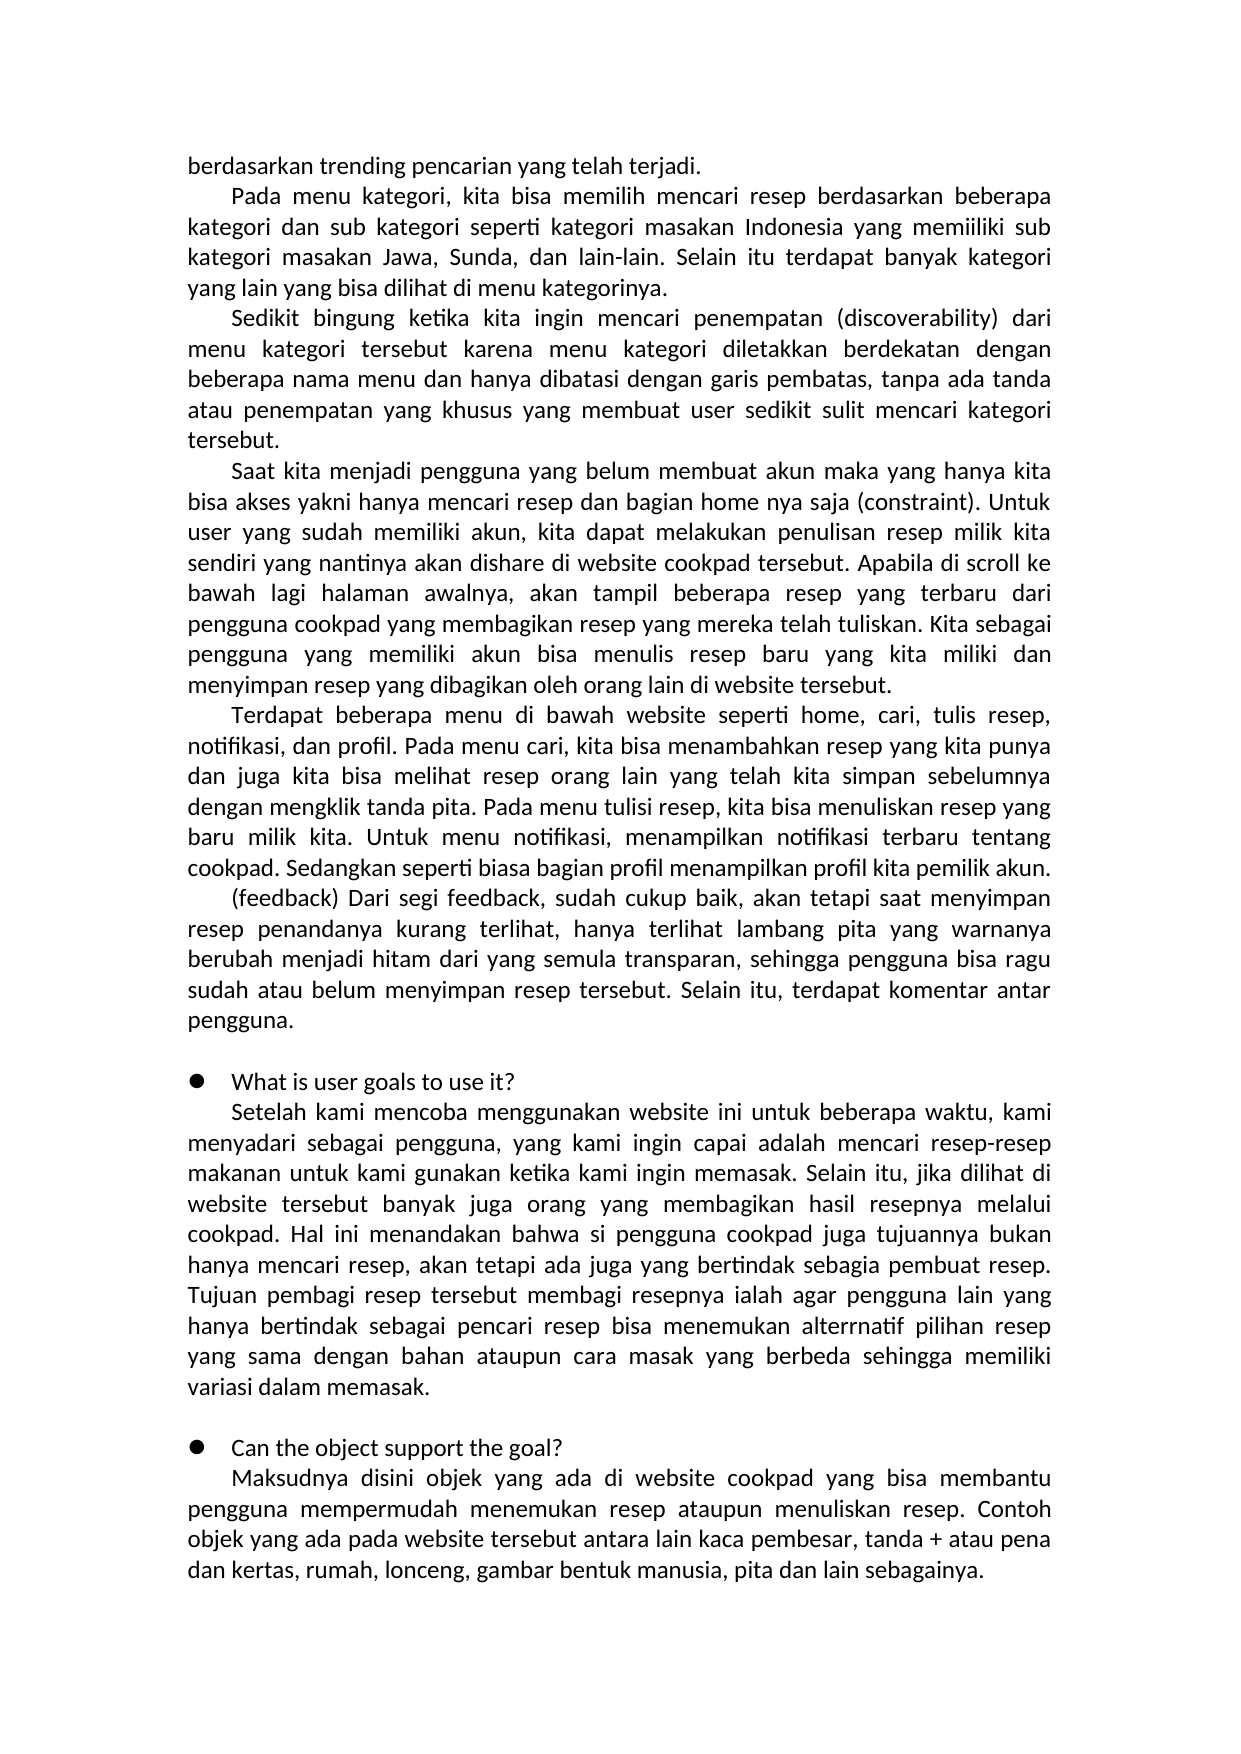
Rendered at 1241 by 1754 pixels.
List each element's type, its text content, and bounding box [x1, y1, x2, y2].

text Pada menu kategori, kita bisa memilih mencari resep berdasarkan beberapa kategori dan sub kategori seperti kategori masakan Indonesia yang memiiliki sub kategori masakan Jawa, Sunda, dan lain-lain. Selain itu terdapat banyak kategori yang lain yang bisa dilihat di menu kategorinya. [187, 181, 1053, 303]
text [187, 150, 1053, 181]
text Saat kita menjadi pengguna yang belum membuat akun maka yang hanya kita bisa akses yakni hanya mencari resep dan bagian home nya saja (constraint). Untuk user yang sudah memiliki akun, kita dapat melakukan penulisan resep milik kita sendiri yang nantinya akan dishare di website cookpad tersebut. Apabila di scroll ke bawah lagi halaman awalnya, akan tampil beberapa resep yang terbaru dari pengguna cookpad yang membagikan resep yang mereka telah tuliskan. Kita sebagai pengguna yang memiliki akun bisa menulis resep baru yang kita miliki dan menyimpan resep yang dibagikan oleh orang lain di website tersebut. [187, 455, 1053, 699]
list Setelah kami mencoba menggunakan website ini untuk beberapa waktu, kami menyadari sebagai pengguna, yang kami ingin capai adalah mencari resep-resep makanan untuk kami gunakan ketika kami ingin memasak. Selain itu, jika dilihat di website tersebut banyak juga orang yang membagikan hasil resepnya melalui cookpad. Hal ini menandakan bahwa si pengguna cookpad juga tujuannya bukan hanya mencari resep, akan tetapi ada juga yang bertindak sebagia pembuat resep. Tujuan pembagi resep tersebut membagi resepnya ialah agar pengguna lain yang hanya bertindak sebagai pencari resep bisa menemukan alterrnatif pilihan resep yang sama dengan bahan ataupun cara masak yang berbeda sehingga memiliki variasi dalam memasak. [187, 1096, 1053, 1401]
list What is user goals to use it? [187, 1066, 1053, 1096]
list Can the object support the goal? [187, 1432, 1053, 1462]
text Sedikit bingung ketika kita ingin mencari penempatan (discoverability) dari menu kategori tersebut karena menu kategori diletakkan berdekatan dengan beberapa nama menu dan hanya dibatasi dengan garis pembatas, tanpa ada tanda atau penempatan yang khusus yang membuat user sedikit sulit mencari kategori tersebut. [187, 303, 1053, 455]
text Terdapat beberapa menu di bawah website seperti home, cari, tulis resep, notifikasi, dan profil. Pada menu cari, kita bisa menambahkan resep yang kita punya dan juga kita bisa melihat resep orang lain yang telah kita simpan sebelumnya dengan mengklik tanda pita. Pada menu tulisi resep, kita bisa menuliskan resep yang baru milik kita. Untuk menu notifikasi, menampilkan notifikasi terbaru tentang cookpad. Sedangkan seperti biasa bagian profil menampilkan profil kita pemilik akun. [187, 699, 1053, 882]
text (feedback) Dari segi feedback, sudah cukup baik, akan tetapi saat menyimpan resep penandanya kurang terlihat, hanya terlihat lambang pita yang warnanya berubah menjadi hitam dari yang semula transparan, sehingga pengguna bisa ragu sudah atau belum menyimpan resep tersebut. Selain itu, terdapat komentar antar pengguna. [187, 882, 1053, 1035]
list Maksudnya disini objek yang ada di website cookpad yang bisa membantu pengguna mempermudah menemukan resep ataupun menuliskan resep. Contoh objek yang ada pada website tersebut antara lain kaca pembesar, tanda + atau pena dan kertas, rumah, lonceng, gambar bentuk manusia, pita dan lain sebagainya. [187, 1462, 1053, 1584]
